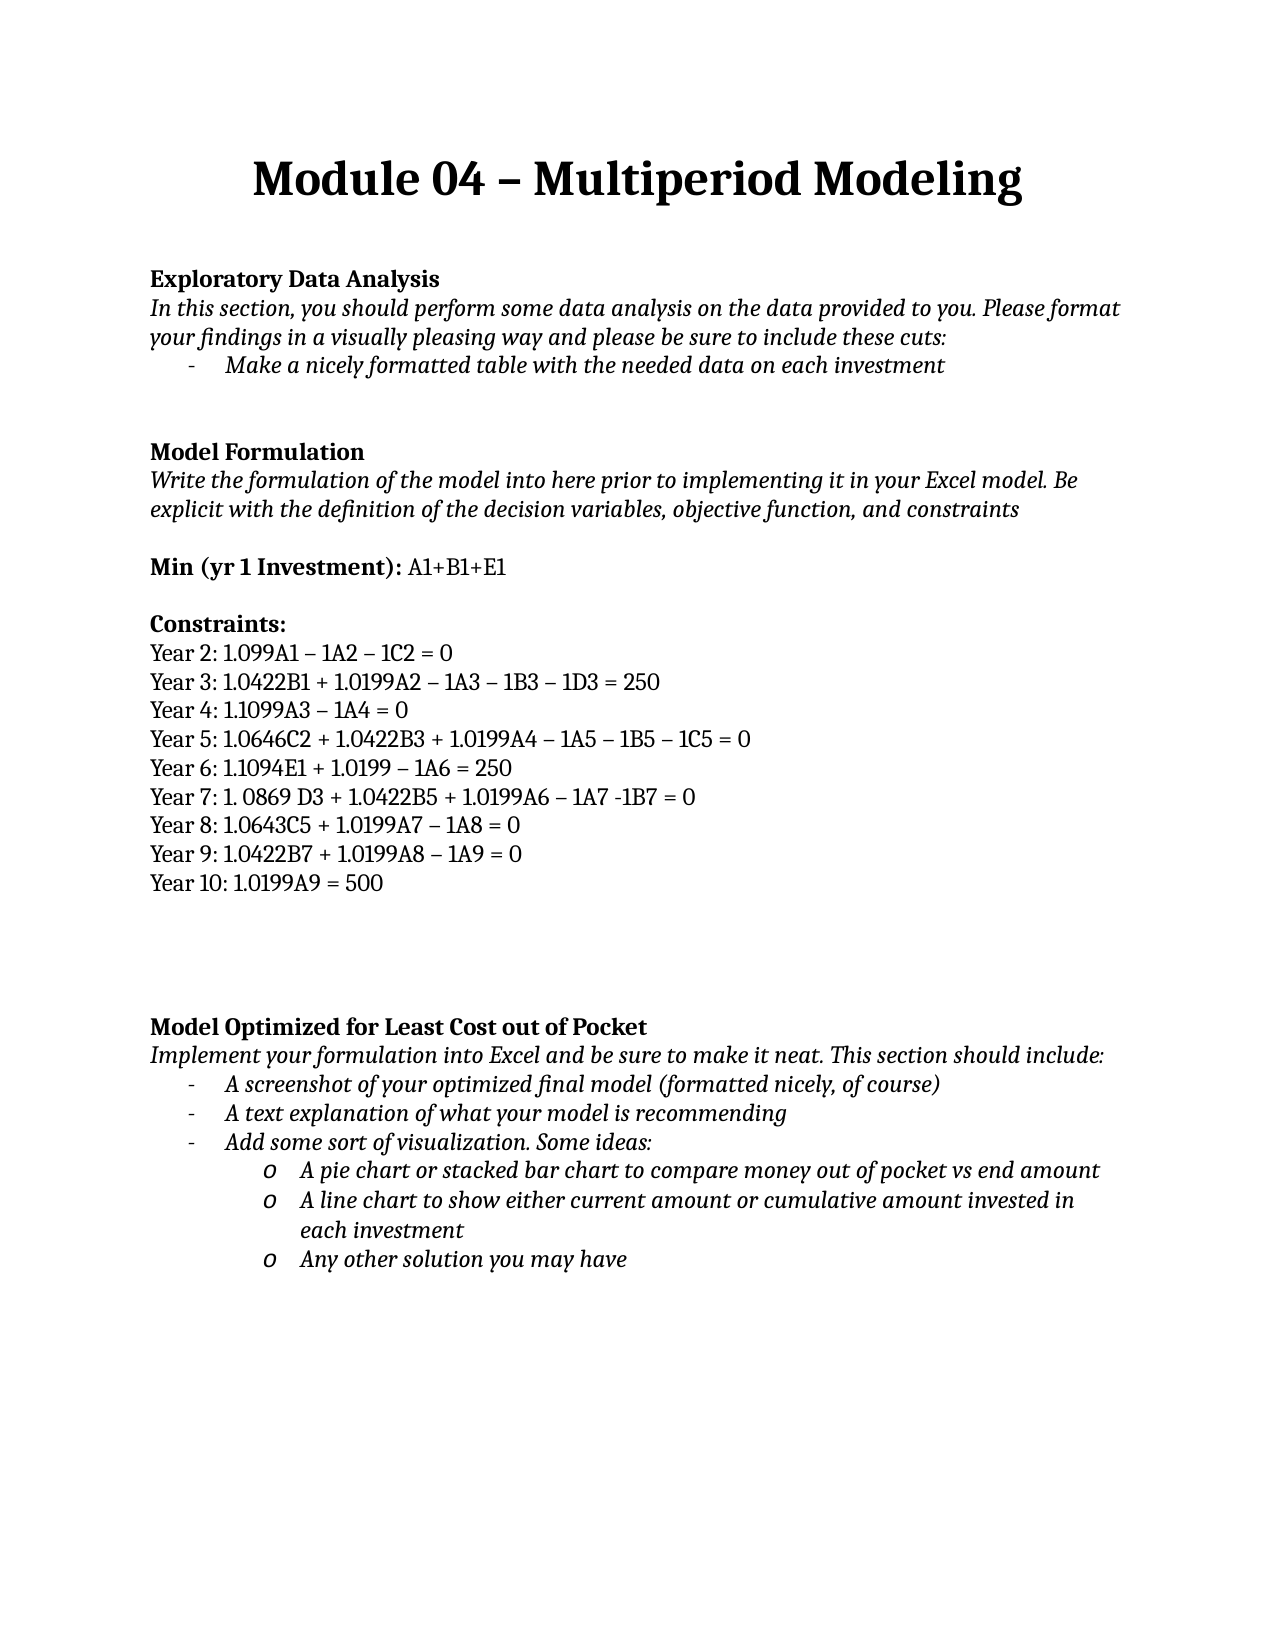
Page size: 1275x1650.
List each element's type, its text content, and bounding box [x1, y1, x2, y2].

text Min (yr 1 Investment): A1+B1+E1 [150, 552, 1125, 581]
text Exploratory Data Analysis [150, 265, 1125, 294]
text Module 04 – Multiperiod Modeling [150, 150, 1125, 207]
text Year 6: 1.1094E1 + 1.0199 – 1A6 = 250 [150, 754, 1125, 782]
text Year 3: 1.0422B1 + 1.0199A2 – 1A3 – 1B3 – 1D3 = 250 [150, 667, 1125, 696]
list Any other solution you may have [262, 1245, 1125, 1275]
list Make a nicely formatted table with the needed data on each investment [187, 351, 1125, 380]
text Year 9: 1.0422B7 + 1.0199A8 – 1A9 = 0 [150, 840, 1125, 869]
text Implement your formulation into Excel and be sure to make it neat. This section should include: [150, 1041, 1125, 1070]
text Write the formulation of the model into here prior to implementing it in your Excel model. Be explicit with the definition of the decision variables, objective function, and constraints [150, 466, 1125, 524]
text Year 4: 1.1099A3 – 1A4 = 0 [150, 696, 1125, 725]
text Year 7: 1. 0869 D3 + 1.0422B5 + 1.0199A6 – 1A7 -1B7 = 0 [150, 782, 1125, 811]
text Constraints: [150, 610, 1125, 639]
list A screenshot of your optimized final model (formatted nicely, of course) [187, 1070, 1125, 1099]
list A pie chart or stacked bar chart to compare money out of pocket vs end amount [262, 1156, 1125, 1186]
text Model Formulation [150, 437, 1125, 466]
text Model Optimized for Least Cost out of Pocket [150, 1012, 1125, 1041]
text Year 10: 1.0199A9 = 500 [150, 869, 1125, 897]
text Year 8: 1.0643C5 + 1.0199A7 – 1A8 = 0 [150, 811, 1125, 840]
text Year 5: 1.0646C2 + 1.0422B3 + 1.0199A4 – 1A5 – 1B5 – 1C5 = 0 [150, 725, 1125, 754]
text In this section, you should perform some data analysis on the data provided to you. Please format your findings in a visually pleasing way and please be sure to include these cuts: [150, 294, 1125, 351]
list Add some sort of visualization. Some ideas: [187, 1127, 1125, 1156]
text Year 2: 1.099A1 – 1A2 – 1C2 = 0 [150, 639, 1125, 667]
list A line chart to show either current amount or cumulative amount invested in each investment [262, 1186, 1125, 1245]
list A text explanation of what your model is recommending [187, 1099, 1125, 1127]
